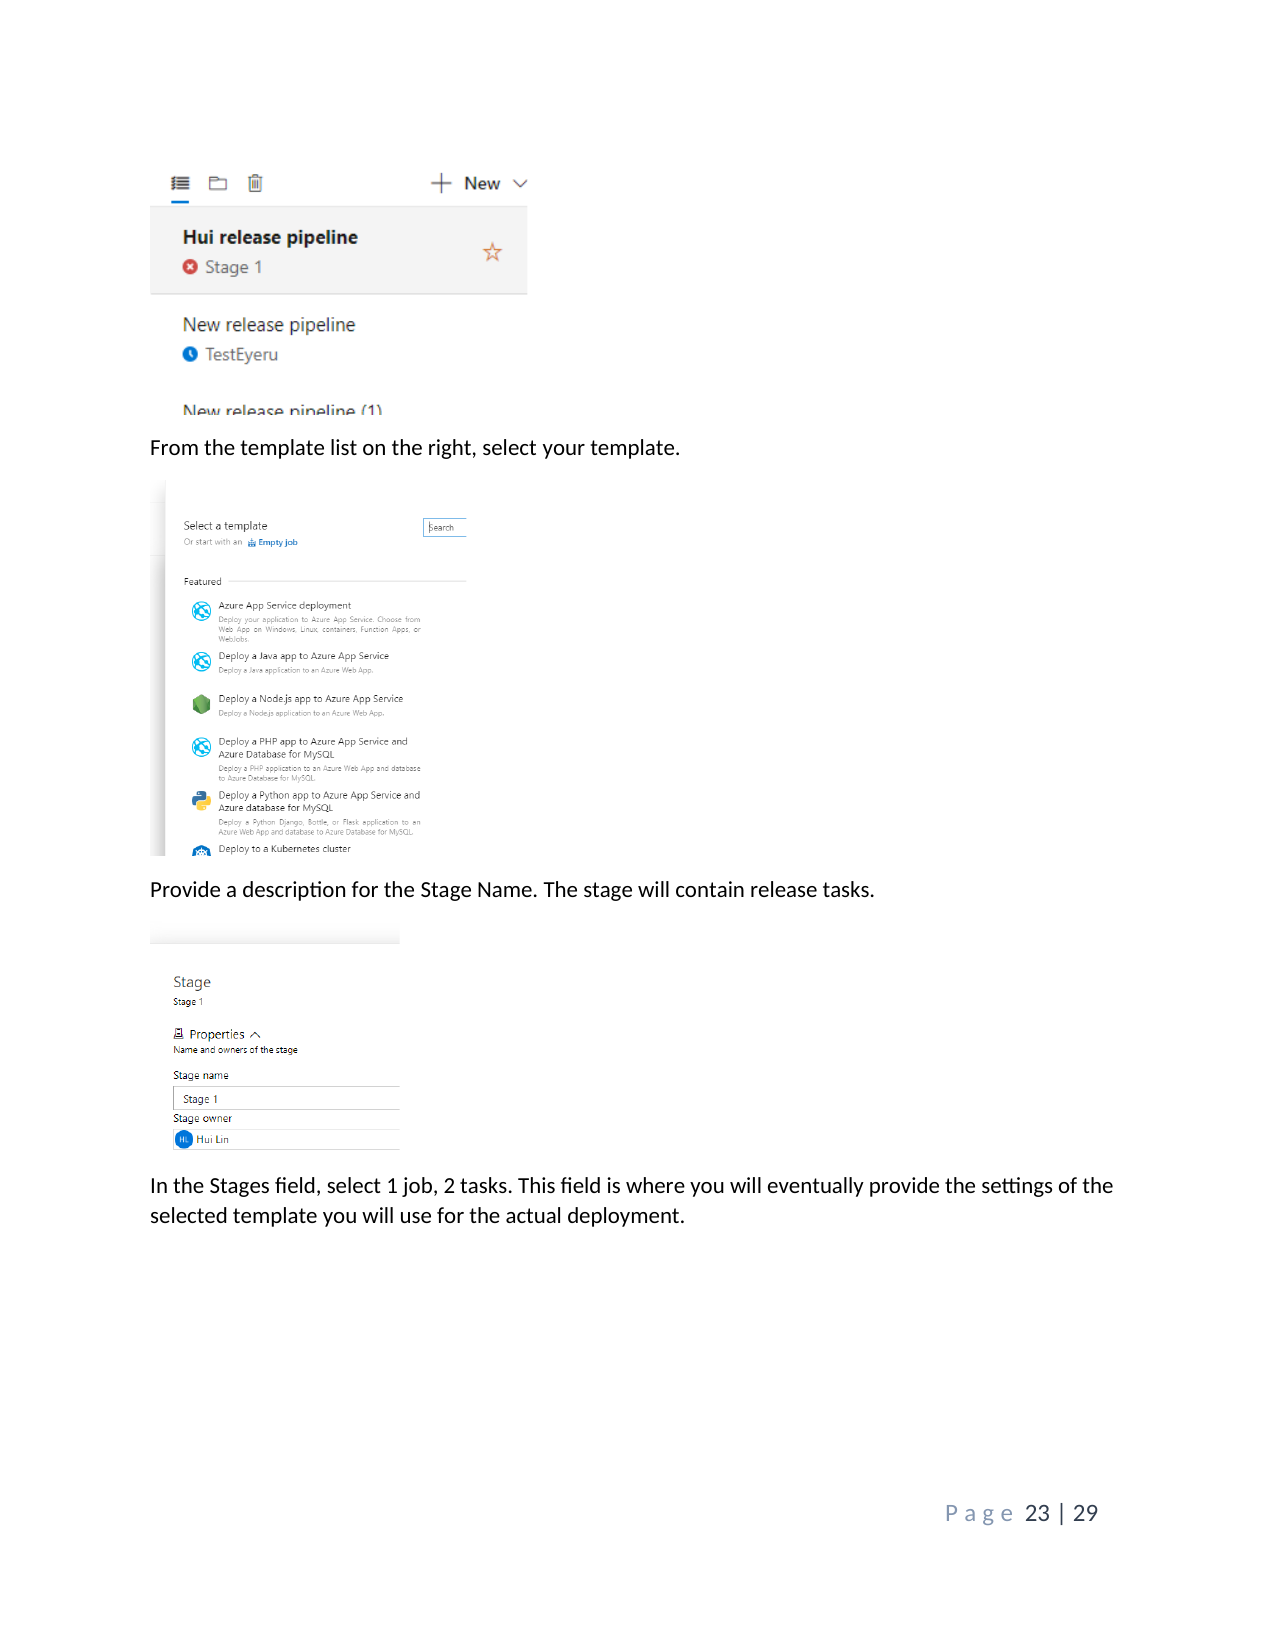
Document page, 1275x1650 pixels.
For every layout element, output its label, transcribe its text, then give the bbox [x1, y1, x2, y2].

text Provide a description for the Stage Name. The stage will contain release tasks. [150, 875, 1125, 903]
picture [150, 480, 467, 856]
text In the Stages field, select 1 job, 2 tasks. This field is where you will eventually provide the settings of the selected template you will use for the actual deployment. [150, 1171, 1125, 1229]
picture [150, 921, 400, 1152]
picture [150, 150, 528, 415]
text From the template list on the right, select your template. [150, 433, 1125, 461]
